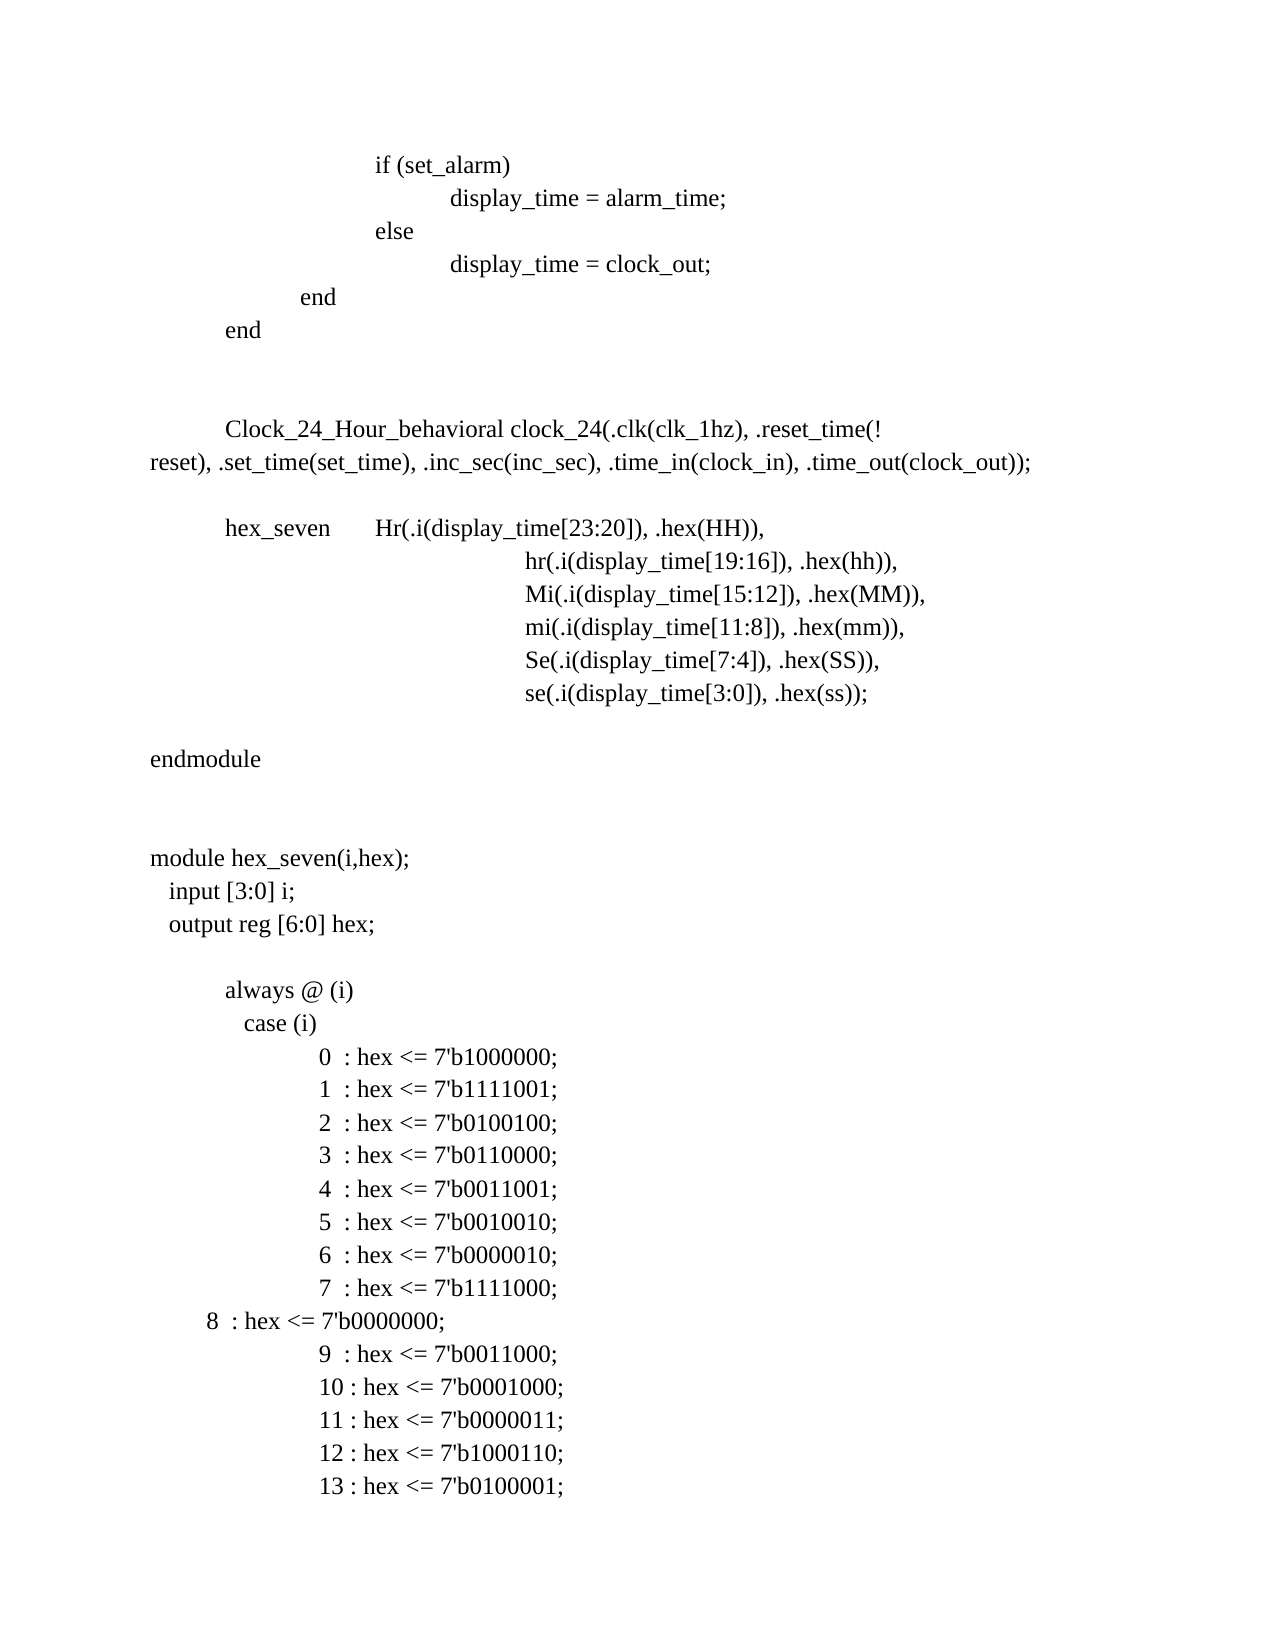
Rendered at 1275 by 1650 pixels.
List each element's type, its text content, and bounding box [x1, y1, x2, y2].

text module hex_seven(i,hex); [150, 843, 1125, 872]
text Clock_24_Hour_behavioral clock_24(.clk(clk_1hz), .reset_time(!reset), .set_time(set_time), .inc_sec(inc_sec), .time_in(clock_in), .time_out(clock_out)); [150, 414, 1125, 476]
text end [150, 315, 1125, 344]
text Mi(.i(display_time[15:12]), .hex(MM)), [150, 579, 1125, 608]
text else [150, 216, 1125, 245]
text 10 : hex <= 7'b0001000; [150, 1372, 1125, 1401]
text endmodule [150, 744, 1125, 773]
text display_time = clock_out; [150, 249, 1125, 278]
text hex_seven Hr(.i(display_time[23:20]), .hex(HH)), [150, 513, 1125, 542]
text 1 : hex <= 7'b1111001; [150, 1074, 1125, 1103]
text 0 : hex <= 7'b1000000; [150, 1042, 1125, 1070]
text always @ (i) [150, 976, 1125, 1004]
text display_time = alarm_time; [150, 183, 1125, 212]
text mi(.i(display_time[11:8]), .hex(mm)), [150, 612, 1125, 641]
text 4 : hex <= 7'b0011001; [150, 1174, 1125, 1202]
text hr(.i(display_time[19:16]), .hex(hh)), [150, 546, 1125, 575]
text 2 : hex <= 7'b0100100; [150, 1108, 1125, 1136]
text if (set_alarm) [150, 150, 1125, 179]
text 11 : hex <= 7'b0000011; [150, 1405, 1125, 1433]
text 7 : hex <= 7'b1111000; [150, 1273, 1125, 1301]
text 12 : hex <= 7'b1000110; [150, 1438, 1125, 1467]
text Se(.i(display_time[7:4]), .hex(SS)), [150, 645, 1125, 674]
text 9 : hex <= 7'b0011000; [150, 1339, 1125, 1367]
text 13 : hex <= 7'b0100001; [150, 1471, 1125, 1499]
text 3 : hex <= 7'b0110000; [150, 1141, 1125, 1169]
text end [150, 282, 1125, 311]
text case (i) [150, 1008, 1125, 1037]
text se(.i(display_time[3:0]), .hex(ss)); [150, 678, 1125, 707]
text input [3:0] i; [150, 876, 1125, 905]
text 6 : hex <= 7'b0000010; [150, 1240, 1125, 1268]
text 8 : hex <= 7'b0000000; [150, 1306, 1125, 1334]
text output reg [6:0] hex; [150, 909, 1125, 938]
text 5 : hex <= 7'b0010010; [150, 1207, 1125, 1235]
